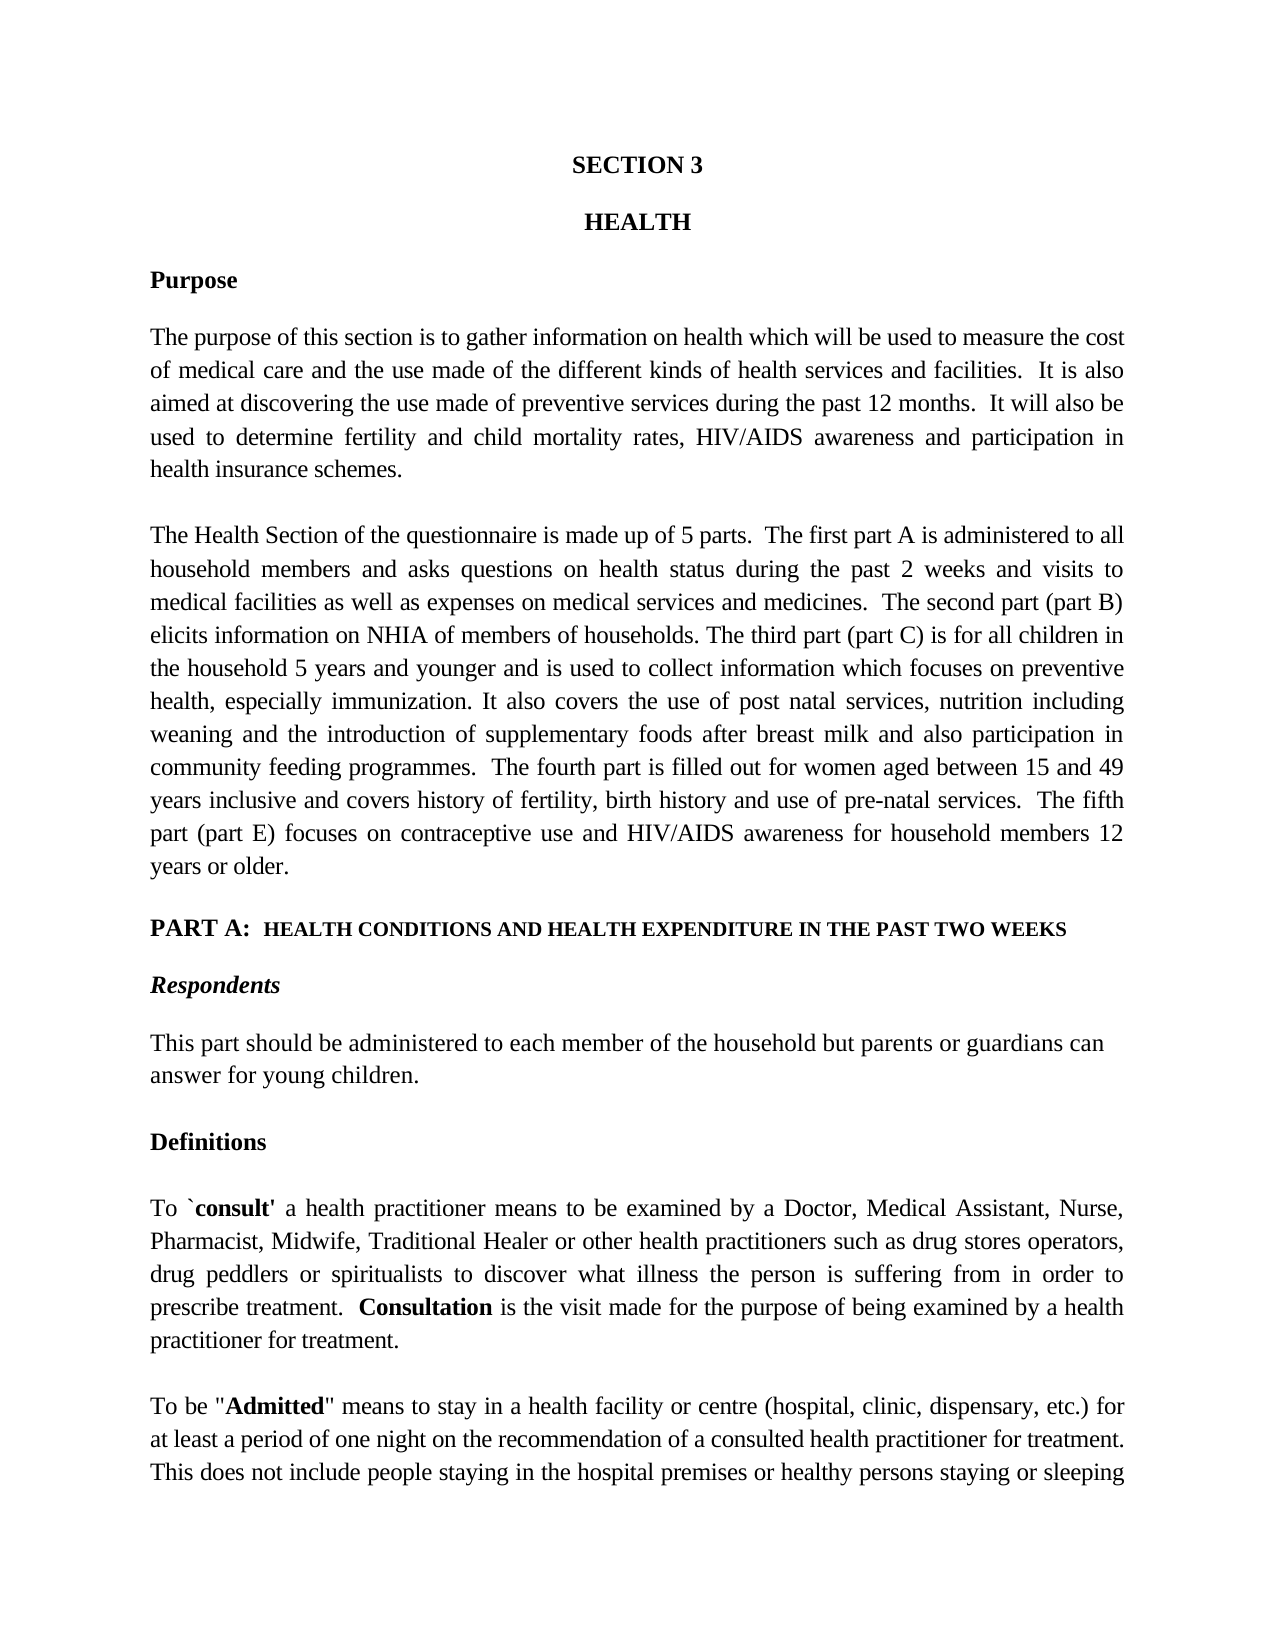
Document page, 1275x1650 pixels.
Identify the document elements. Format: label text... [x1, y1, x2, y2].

text SECTION 3 [150, 150, 1125, 179]
text Respondents [150, 970, 1125, 999]
text To `consult' a health practitioner means to be examined by a Doctor, Medical Assistant, Nurse, Pharmacist, Midwife, Traditional Healer or other health practitioners such as drug stores operators, drug peddlers or spiritualists to discover what illness the person is suffering from in order to prescribe treatment. Consultation is the visit made for the purpose of being examined by a health practitioner for treatment. [150, 1193, 1125, 1353]
text The purpose of this section is to gather information on health which will be used to measure the cost of medical care and the use made of the different kinds of health services and facilities. It is also aimed at discovering the use made of preventive services during the past 12 months. It will also be used to determine fertility and child mortality rates, HIV/AIDS awareness and participation in health insurance schemes. [150, 322, 1125, 483]
text This part should be administered to each member of the household but parents or guardians can answer for young children. [150, 1028, 1125, 1089]
text Purpose [150, 265, 1125, 294]
text The Health Section of the questionnaire is made up of 5 parts. The first part A is administered to all household members and asks questions on health status during the past 2 weeks and visits to medical facilities as well as expenses on medical services and medicines. The second part (part B) elicits information on NHIA of members of households. The third part (part C) is for all children in the household 5 years and younger and is used to collect information which focuses on preventive health, especially immunization. It also covers the use of post natal services, nutrition including weaning and the introduction of supplementary foods after breast milk and also participation in community feeding programmes. The fourth part is filled out for women aged between 15 and 49 years inclusive and covers history of fertility, birth history and use of pre-natal services. The fifth part (part E) focuses on contraceptive use and HIV/AIDS awareness for household members 12 years or older. [150, 521, 1125, 879]
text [150, 1391, 1125, 1486]
text PART A: HEALTH CONDITIONS AND HEALTH EXPENDITURE IN THE PAST TWO WEEKS [150, 913, 1125, 941]
text Definitions [150, 1127, 1125, 1155]
text HEALTH [150, 207, 1125, 236]
